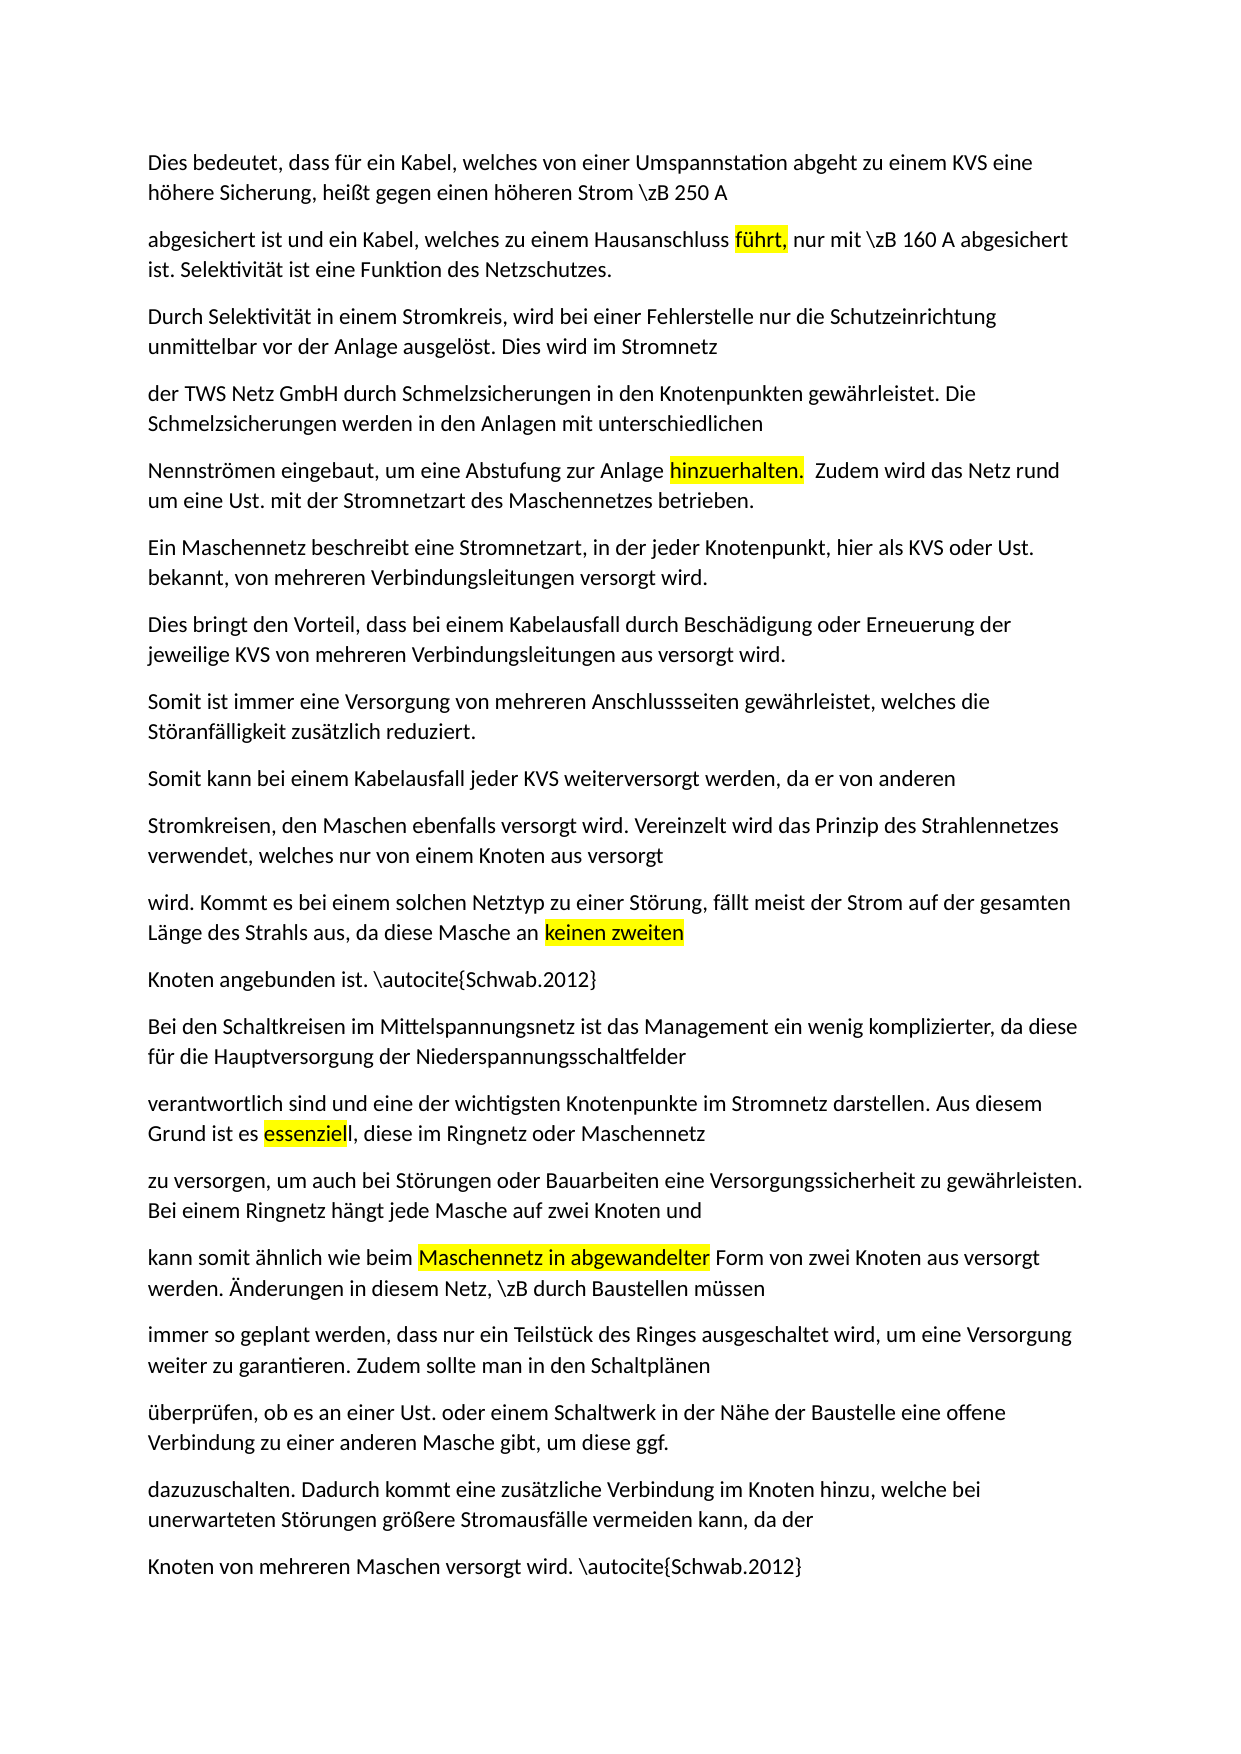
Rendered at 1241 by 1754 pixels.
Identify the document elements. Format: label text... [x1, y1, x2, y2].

text Somit kann bei einem Kabelausfall jeder KVS weiterversorgt werden, da er von anderen [148, 764, 1093, 792]
text verantwortlich sind und eine der wichtigsten Knotenpunkte im Stromnetz darstellen. Aus diesem Grund ist es essenziell, diese im Ringnetz oder Maschennetz [148, 1089, 1093, 1147]
text Knoten von mehreren Maschen versorgt wird. \autocite{Schwab.2012} [148, 1552, 1093, 1580]
text wird. Kommt es bei einem solchen Netztyp zu einer Störung, fällt meist der Strom auf der gesamten Länge des Strahls aus, da diese Masche an keinen zweiten [148, 888, 1093, 946]
text Stromkreisen, den Maschen ebenfalls versorgt wird. Vereinzelt wird das Prinzip des Strahlennetzes verwendet, welches nur von einem Knoten aus versorgt [148, 811, 1093, 869]
text Ein Maschennetz beschreibt eine Stromnetzart, in der jeder Knotenpunkt, hier als KVS oder Ust. bekannt, von mehreren Verbindungsleitungen versorgt wird. [148, 533, 1093, 591]
text dazuzuschalten. Dadurch kommt eine zusätzliche Verbindung im Knoten hinzu, welche bei unerwarteten Störungen größere Stromausfälle vermeiden kann, da der [148, 1475, 1093, 1533]
text der TWS Netz GmbH durch Schmelzsicherungen in den Knotenpunkten gewährleistet. Die Schmelzsicherungen werden in den Anlagen mit unterschiedlichen [148, 379, 1093, 437]
text überprüfen, ob es an einer Ust. oder einem Schaltwerk in der Nähe der Baustelle eine offene Verbindung zu einer anderen Masche gibt, um diese ggf. [148, 1398, 1093, 1456]
text Nennströmen eingebaut, um eine Abstufung zur Anlage hinzuerhalten. Zudem wird das Netz rund um eine Ust. mit der Stromnetzart des Maschennetzes betrieben. [148, 456, 1093, 514]
text Dies bringt den Vorteil, dass bei einem Kabelausfall durch Beschädigung oder Erneuerung der jeweilige KVS von mehreren Verbindungsleitungen aus versorgt wird. [148, 610, 1093, 668]
text Knoten angebunden ist. \autocite{Schwab.2012} [148, 965, 1093, 993]
text Durch Selektivität in einem Stromkreis, wird bei einer Fehlerstelle nur die Schutzeinrichtung unmittelbar vor der Anlage ausgelöst. Dies wird im Stromnetz [148, 302, 1093, 360]
text Dies bedeutet, dass für ein Kabel, welches von einer Umspannstation abgeht zu einem KVS eine höhere Sicherung, heißt gegen einen höheren Strom \zB 250 A [148, 148, 1093, 206]
text Bei den Schaltkreisen im Mittelspannungsnetz ist das Management ein wenig komplizierter, da diese für die Hauptversorgung der Niederspannungsschaltfelder [148, 1012, 1093, 1070]
text zu versorgen, um auch bei Störungen oder Bauarbeiten eine Versorgungssicherheit zu gewährleisten. Bei einem Ringnetz hängt jede Masche auf zwei Knoten und [148, 1166, 1093, 1224]
text Somit ist immer eine Versorgung von mehreren Anschlussseiten gewährleistet, welches die Störanfälligkeit zusätzlich reduziert. [148, 687, 1093, 745]
text abgesichert ist und ein Kabel, welches zu einem Hausanschluss führt, nur mit \zB 160 A abgesichert ist. Selektivität ist eine Funktion des Netzschutzes. [148, 225, 1093, 283]
text immer so geplant werden, dass nur ein Teilstück des Ringes ausgeschaltet wird, um eine Versorgung weiter zu garantieren. Zudem sollte man in den Schaltplänen [148, 1321, 1093, 1379]
text kann somit ähnlich wie beim Maschennetz in abgewandelter Form von zwei Knoten aus versorgt werden. Änderungen in diesem Netz, \zB durch Baustellen müssen [148, 1243, 1093, 1302]
